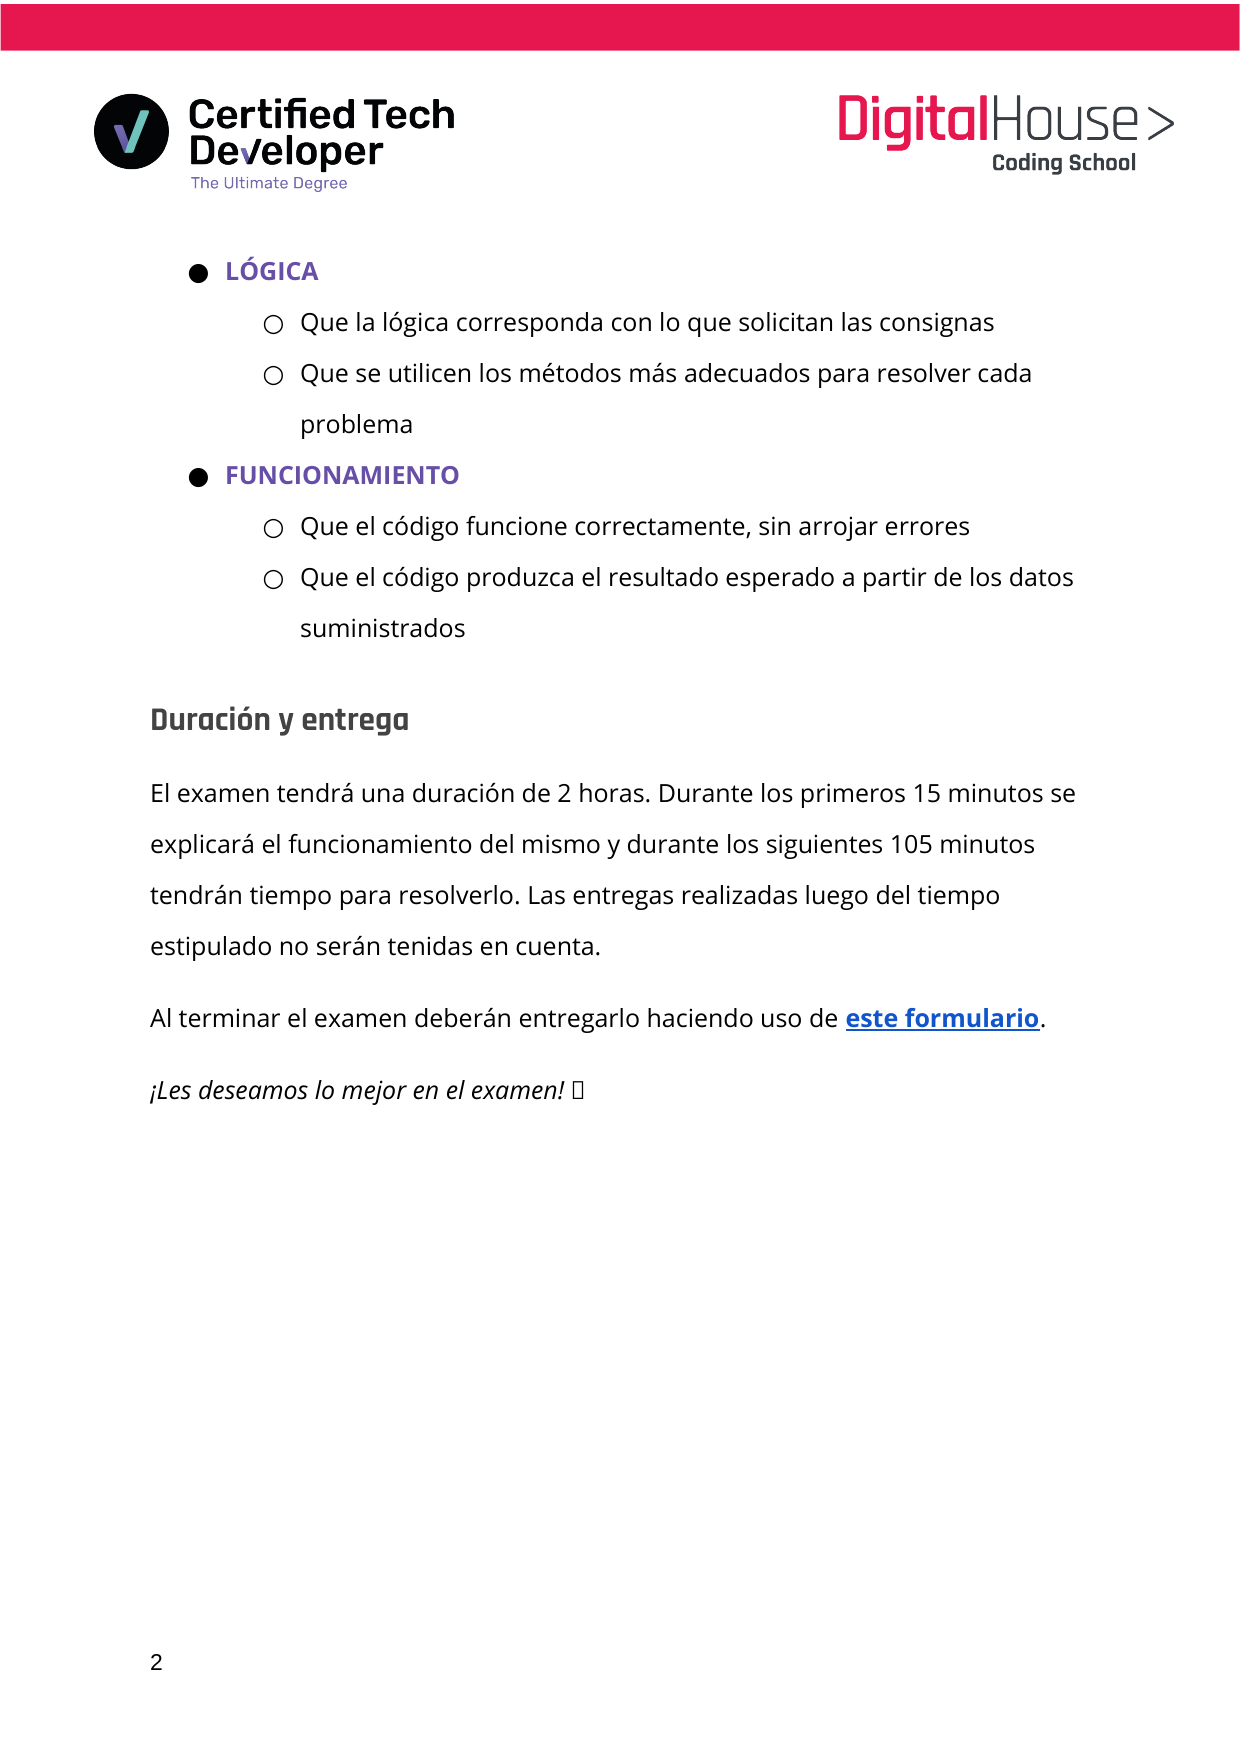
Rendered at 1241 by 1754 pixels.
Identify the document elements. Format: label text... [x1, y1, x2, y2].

picture [0, 4, 1240, 218]
subtitle Duración y entrega [150, 699, 1090, 742]
text ¡Les deseamos lo mejor en el examen! 🙌 [150, 1072, 1090, 1106]
list Que el código produzca el resultado esperado a partir de los datos suministrados [262, 559, 1090, 645]
list FUNCIONAMIENTO [187, 457, 1090, 492]
list Que el código funcione correctamente, sin arrojar errores [262, 508, 1090, 543]
list Que se utilicen los métodos más adecuados para resolver cada problema [262, 355, 1090, 441]
list Que la lógica corresponda con lo que solicitan las consignas [262, 304, 1090, 338]
text Al terminar el examen deberán entregarlo haciendo uso de este formulario. [150, 1000, 1090, 1034]
list LÓGICA [187, 150, 1090, 287]
text El examen tendrá una duración de 2 horas. Durante los primeros 15 minutos se explicará el funcionamiento del mismo y durante los siguientes 105 minutos tendrán tiempo para resolverlo. Las entregas realizadas luego del tiempo estipulado no serán tenidas en cuenta. [150, 775, 1090, 963]
